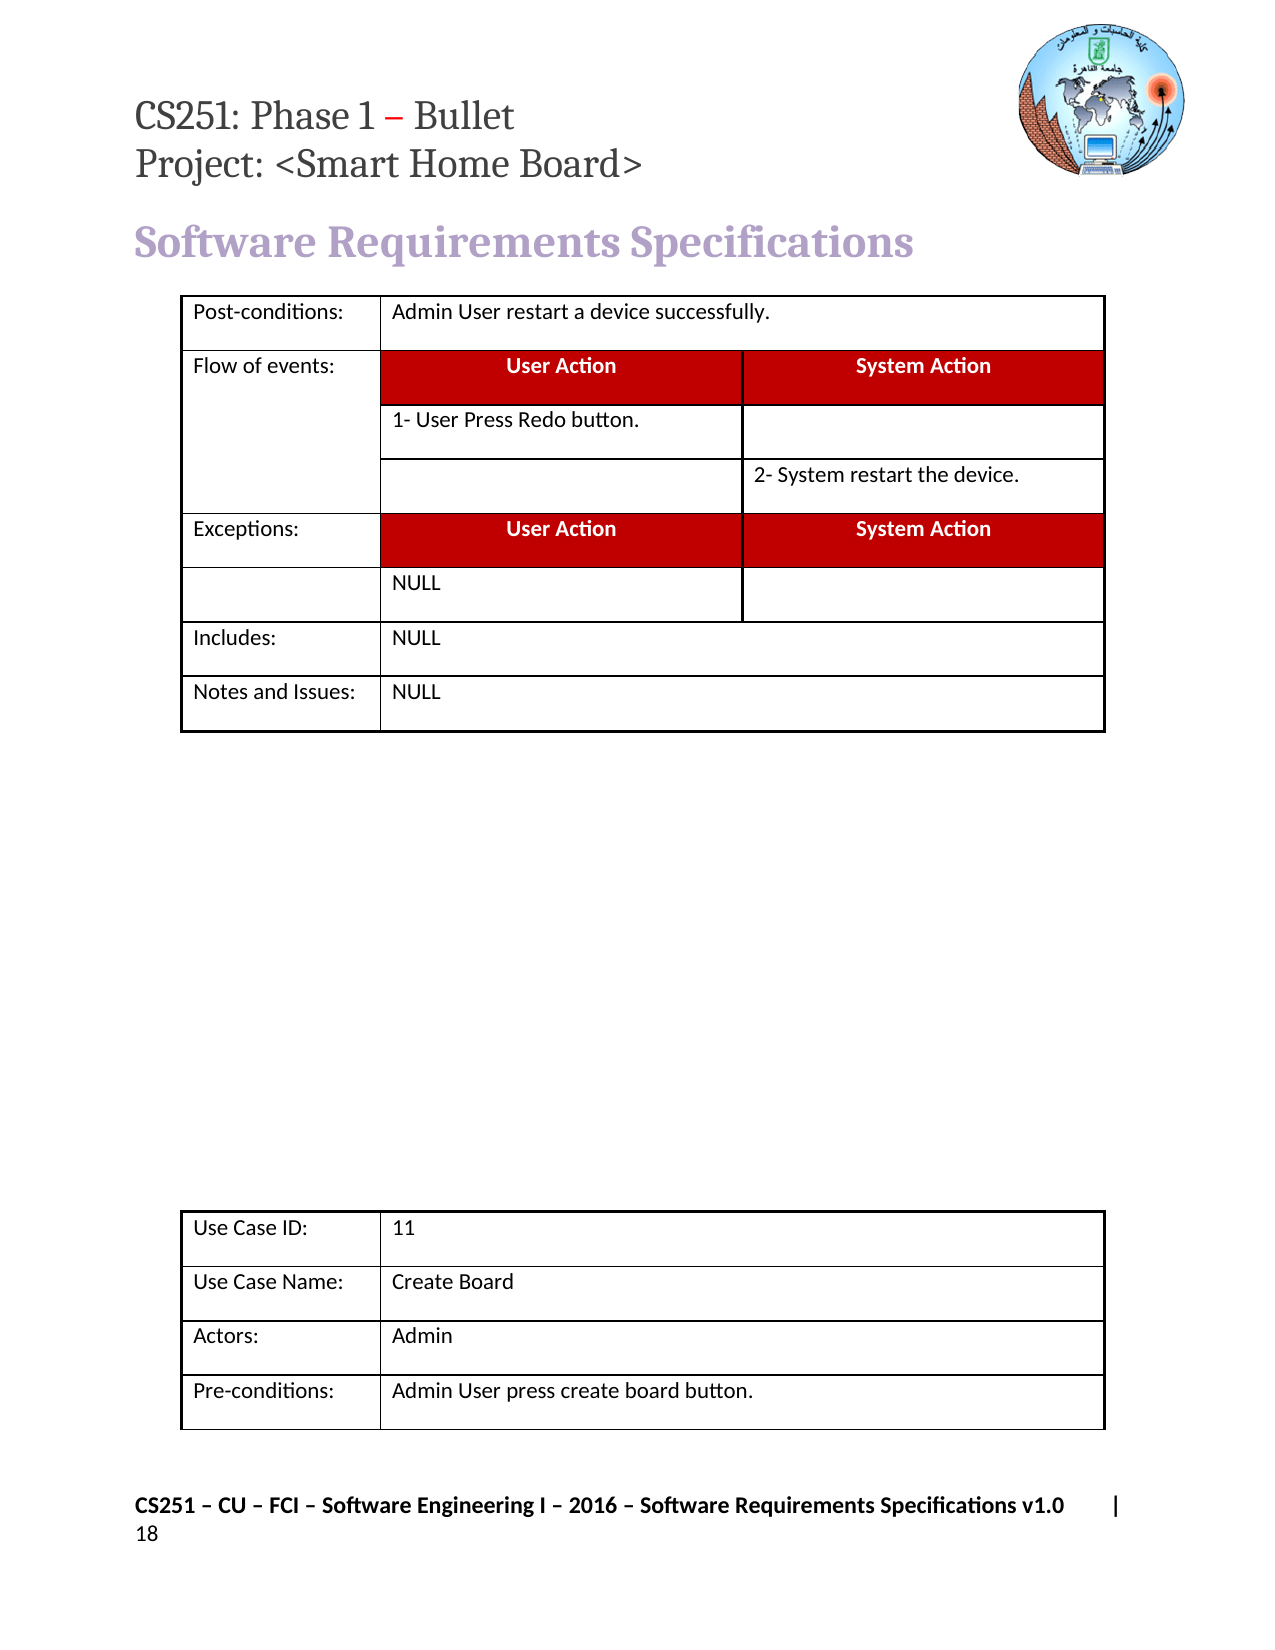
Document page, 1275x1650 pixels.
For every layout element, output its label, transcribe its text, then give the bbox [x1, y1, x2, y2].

table_cell System Action [744, 514, 1103, 567]
table_cell [381, 460, 741, 512]
table_cell Exceptions: [183, 514, 380, 567]
table_cell Admin [381, 1322, 1103, 1374]
table_header Use Case ID: [183, 1213, 380, 1266]
table_cell User Action [381, 514, 741, 567]
table_cell NULL [381, 623, 1103, 675]
table_cell Create Board [381, 1267, 1103, 1320]
picture [1018, 24, 1186, 180]
table_cell Use Case Name: [183, 1267, 380, 1320]
table_cell NULL [381, 677, 1103, 729]
table_cell [744, 406, 1103, 458]
table_cell Pre-conditions: [183, 1376, 380, 1428]
table_cell Admin User press create board button. [381, 1376, 1103, 1428]
table_cell User Action [381, 351, 741, 404]
table_cell [744, 568, 1103, 621]
table_cell 2- System restart the device. [744, 460, 1103, 512]
table_cell Admin User restart a device successfully. [381, 297, 1103, 350]
table_cell [183, 568, 380, 621]
table_cell Includes: [183, 623, 380, 675]
table_cell NULL [381, 568, 741, 621]
table_cell System Action [744, 351, 1103, 404]
table_cell Flow of events: [183, 351, 380, 512]
table_cell Actors: [183, 1322, 380, 1374]
table_cell Notes and Issues: [183, 677, 380, 729]
table_header 11 [381, 1213, 1103, 1266]
table_cell 1- User Press Redo button. [381, 406, 741, 458]
table_cell Post-conditions: [183, 297, 380, 350]
